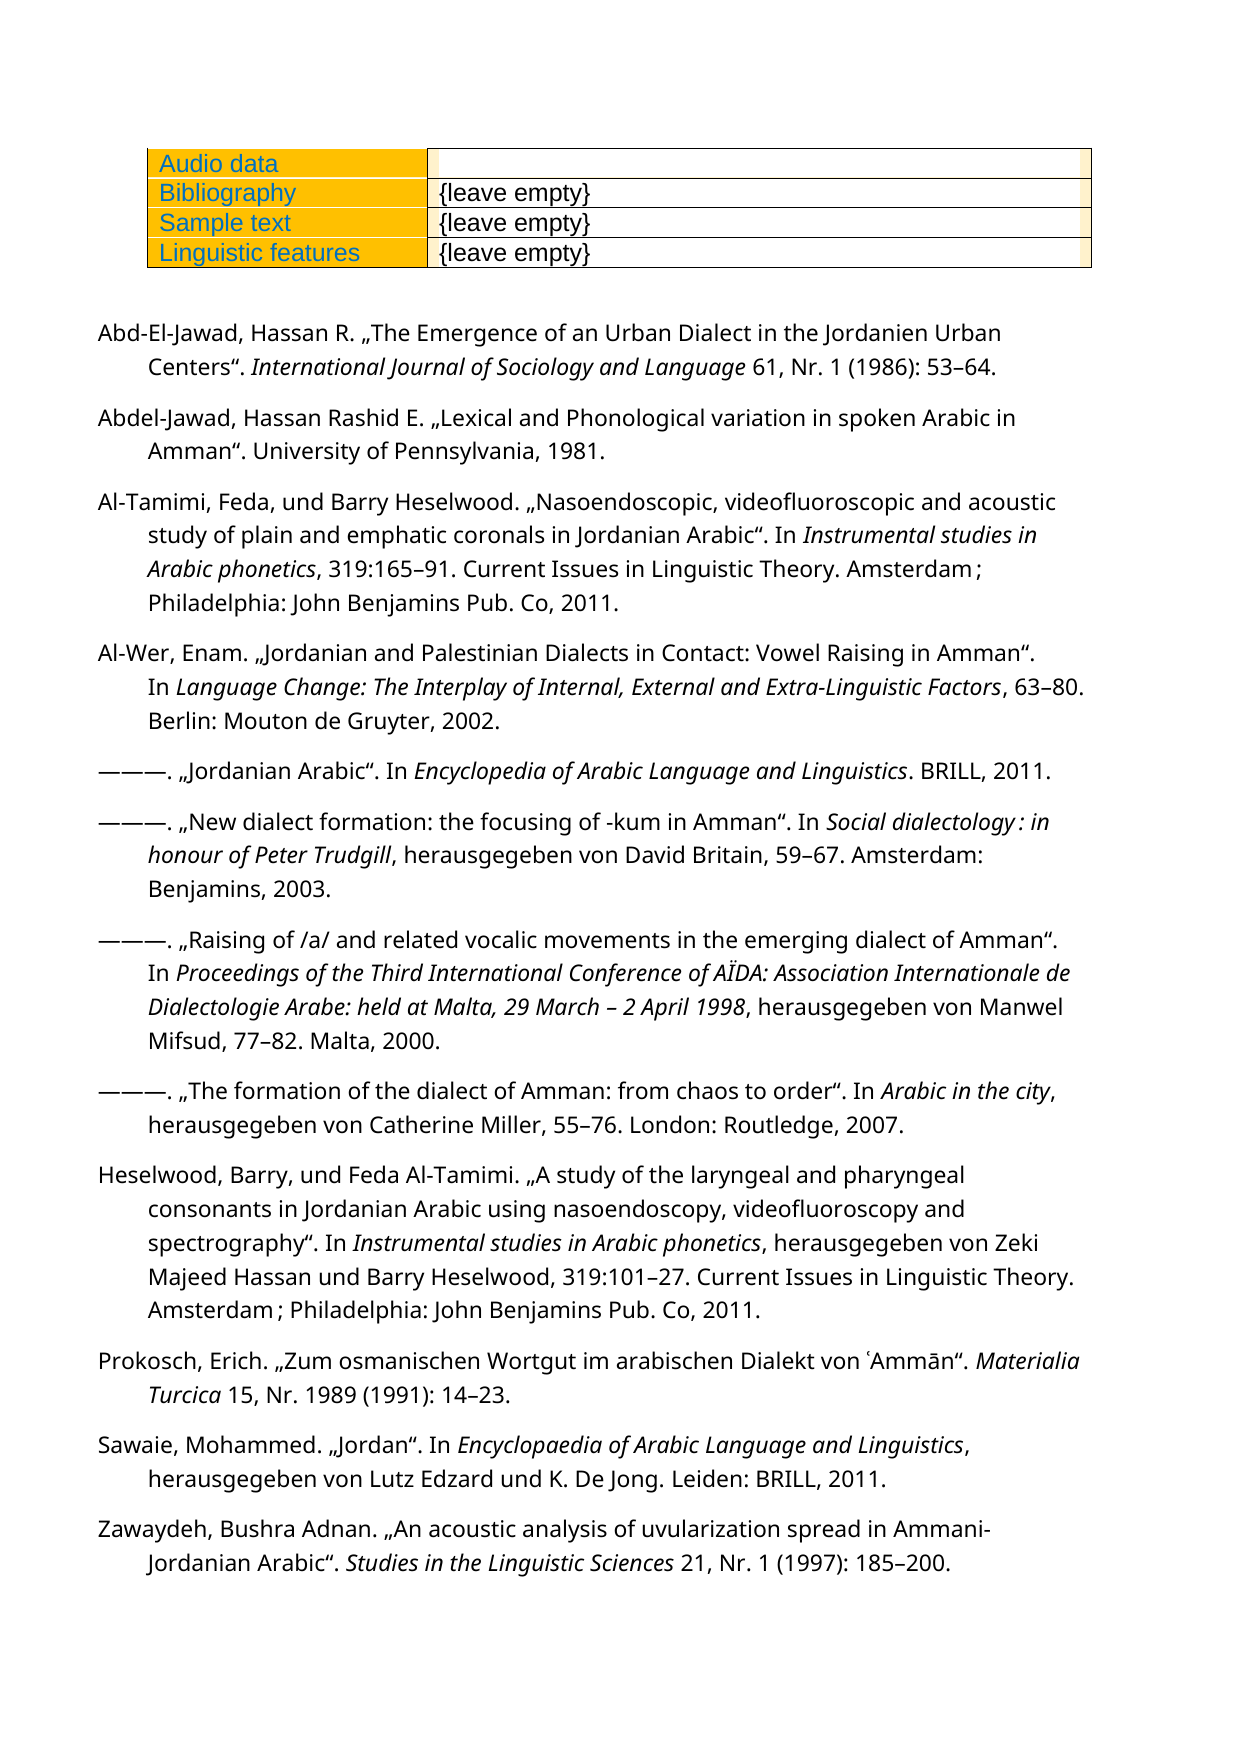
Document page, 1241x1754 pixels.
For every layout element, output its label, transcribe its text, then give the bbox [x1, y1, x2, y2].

text Heselwood, Barry, und Feda Al-Tamimi. „A study of the laryngeal and pharyngeal consonants in Jordanian Arabic using nasoendoscopy, videofluoroscopy and spectrography“. In Instrumental studies in Arabic phonetics, herausgegeben von Zeki Majeed Hassan und Barry Heselwood, 319:101–27. Current Issues in Linguistic Theory. Amsterdam ; Philadelphia: John Benjamins Pub. Co, 2011. [98, 1159, 1093, 1326]
text Al-Tamimi, Feda, und Barry Heselwood. „Nasoendoscopic, videofluoroscopic and acoustic study of plain and emphatic coronals in Jordanian Arabic“. In Instrumental studies in Arabic phonetics, 319:165–91. Current Issues in Linguistic Theory. Amsterdam ; Philadelphia: John Benjamins Pub. Co, 2011. [98, 486, 1093, 618]
text Sawaie, Mohammed. „Jordan“. In Encyclopaedia of Arabic Language and Linguistics, herausgegeben von Lutz Edzard und K. De Jong. Leiden: BRILL, 2011. [98, 1429, 1093, 1494]
text ———. „Raising of /a/ and related vocalic movements in the emerging dialect of Amman“. In Proceedings of the Third International Conference of AÏDA: Association Internationale de Dialectologie Arabe: held at Malta, 29 March – 2 April 1998, herausgegeben von Manwel Mifsud, 77–82. Malta, 2000. [98, 924, 1093, 1056]
table_cell [428, 149, 439, 177]
text ———. „Jordanian Arabic“. In Encyclopedia of Arabic Language and Linguistics. BRILL, 2011. [98, 755, 1093, 787]
table_cell [1080, 149, 1091, 177]
text ———. „The formation of the dialect of Amman: from chaos to order“. In Arabic in the city, herausgegeben von Catherine Miller, 55–76. London: Routledge, 2007. [98, 1075, 1093, 1140]
text Prokosch, Erich. „Zum osmanischen Wortgut im arabischen Dialekt von ʿAmmān“. Materialia Turcica 15, Nr. 1989 (1991): 14–23. [98, 1345, 1093, 1410]
text Abd-El-Jawad, Hassan R. „The Emergence of an Urban Dialect in the Jordanien Urban Centers“. International Journal of Sociology and Language 61, Nr. 1 (1986): 53–64. [98, 317, 1093, 382]
text Zawaydeh, Bushra Adnan. „An acoustic analysis of uvularization spread in Ammani-Jordanian Arabic“. Studies in the Linguistic Sciences 21, Nr. 1 (1997): 185–200. [98, 1513, 1093, 1578]
text Abdel-Jawad, Hassan Rashid E. „Lexical and Phonological variation in spoken Arabic in Amman“. University of Pennsylvania, 1981. [98, 402, 1093, 467]
text Al-Wer, Enam. „Jordanian and Palestinian Dialects in Contact: Vowel Raising in Amman“. In Language Change: The Interplay of Internal, External and Extra-Linguistic Factors, 63–80. Berlin: Mouton de Gruyter, 2002. [98, 637, 1093, 736]
table_cell Sample text [148, 208, 427, 237]
table_cell Bibliography [148, 179, 427, 207]
text ———. „New dialect formation: the focusing of -kum in Amman“. In Social dialectology : in honour of Peter Trudgill, herausgegeben von David Britain, 59–67. Amsterdam: Benjamins, 2003. [98, 806, 1093, 904]
table_cell Linguistic features [148, 238, 427, 267]
table_cell Audio data [148, 149, 427, 177]
